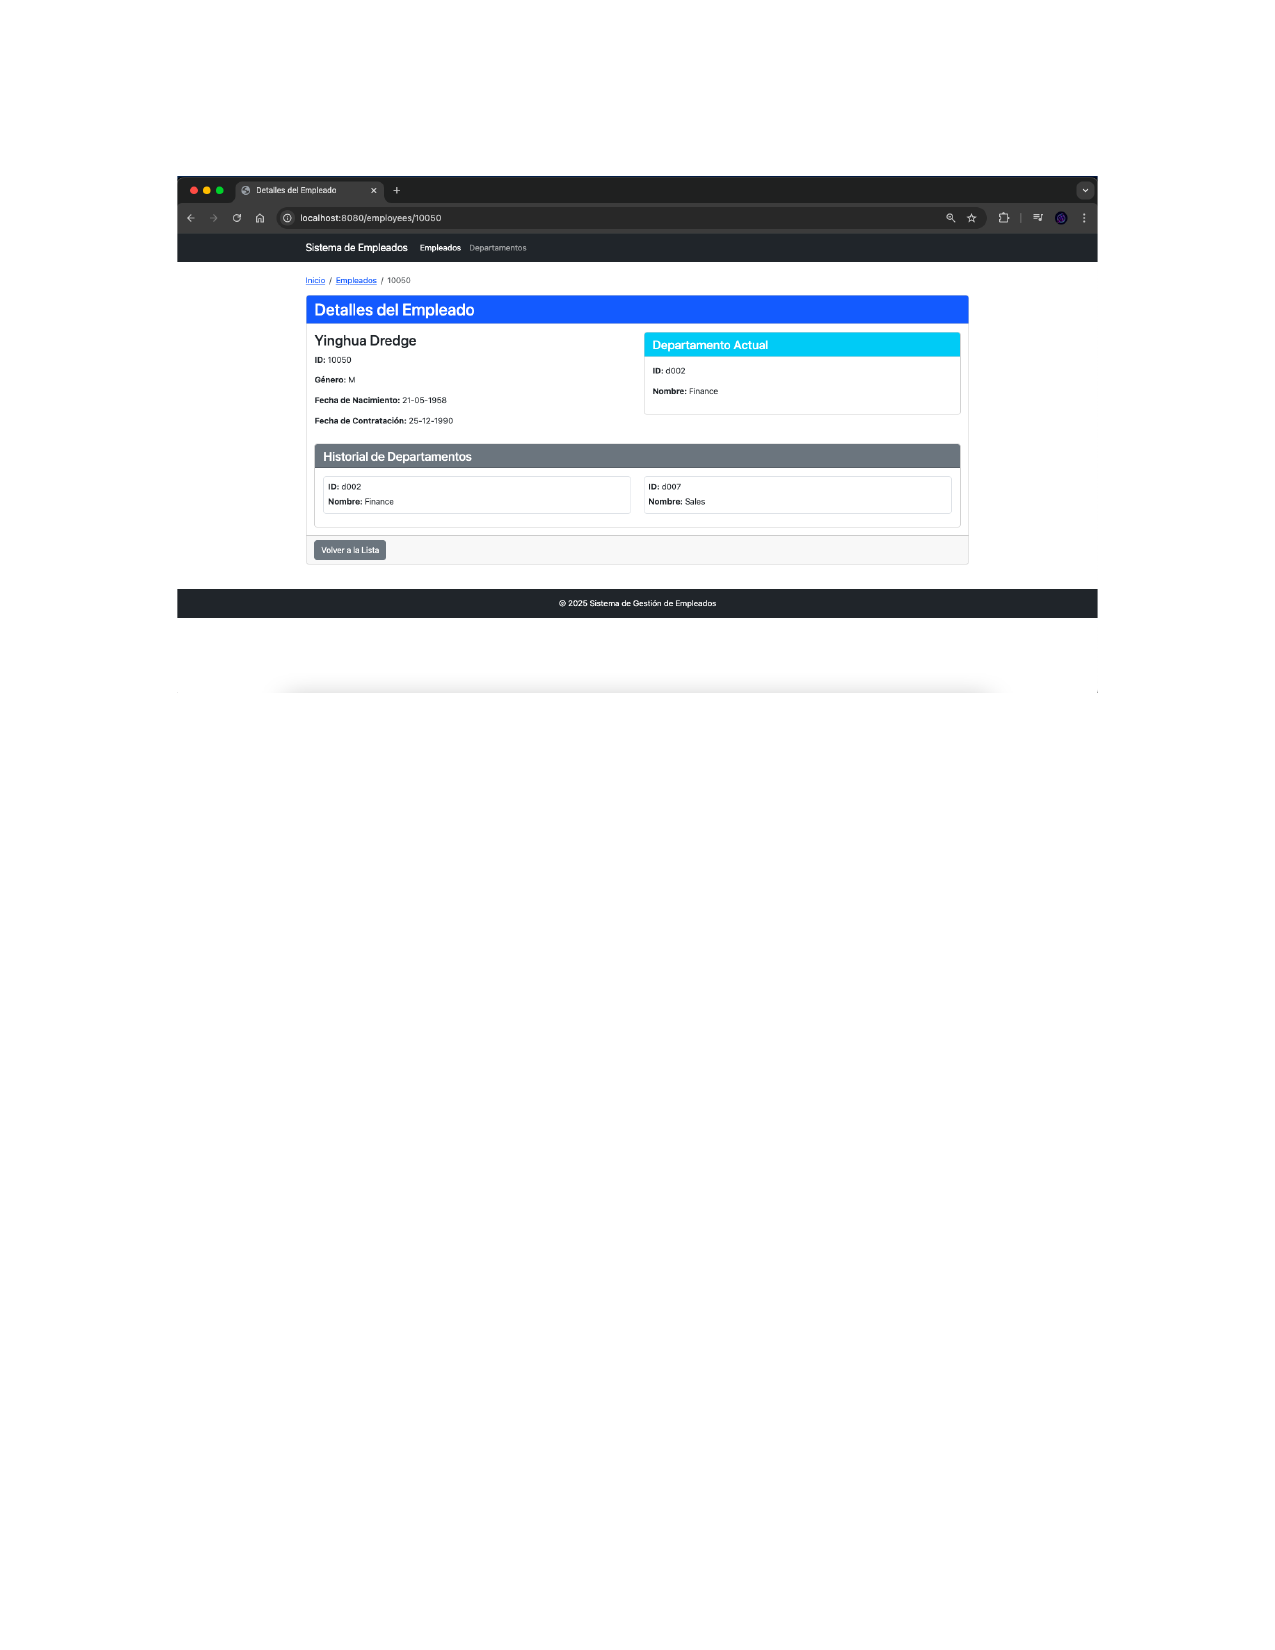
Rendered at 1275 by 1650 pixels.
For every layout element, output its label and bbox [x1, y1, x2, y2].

picture [177, 176, 1098, 693]
